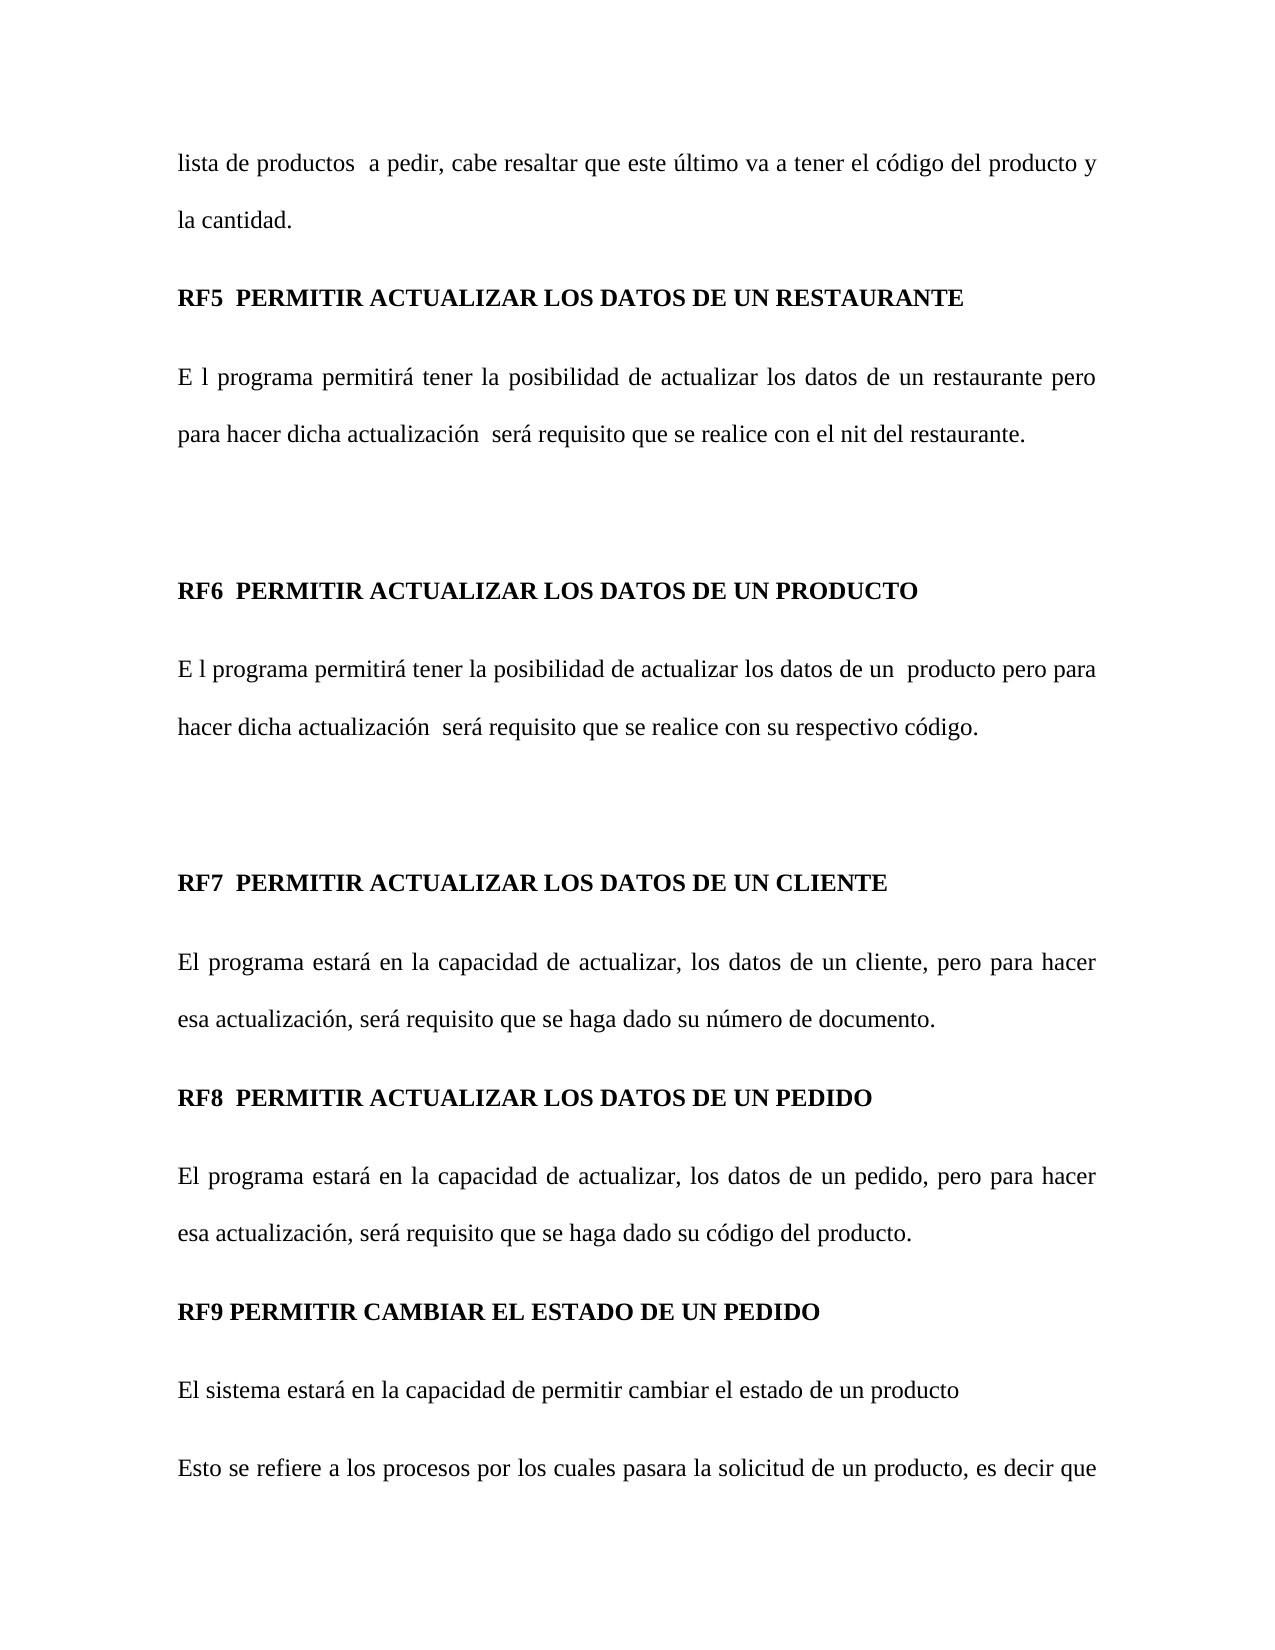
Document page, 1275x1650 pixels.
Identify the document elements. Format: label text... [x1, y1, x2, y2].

text E l programa permitirá tener la posibilidad de actualizar los datos de un producto pero para hacer dicha actualización será requisito que se realice con su respectivo código. [177, 654, 1098, 741]
text RF8 PERMITIR ACTUALIZAR LOS DATOS DE UN PEDIDO [177, 1083, 1098, 1111]
text RF5 PERMITIR ACTUALIZAR LOS DATOS DE UN RESTAURANTE [177, 283, 1098, 312]
text E l programa permitirá tener la posibilidad de actualizar los datos de un restaurante pero para hacer dicha actualización será requisito que se realice con el nit del restaurante. [177, 362, 1098, 448]
text El programa estará en la capacidad de actualizar, los datos de un cliente, pero para hacer esa actualización, será requisito que se haga dado su número de documento. [177, 947, 1098, 1033]
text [177, 148, 1098, 234]
text El sistema estará en la capacidad de permitir cambiar el estado de un producto [177, 1375, 1098, 1404]
text RF6 PERMITIR ACTUALIZAR LOS DATOS DE UN PRODUCTO [177, 576, 1098, 605]
text RF7 PERMITIR ACTUALIZAR LOS DATOS DE UN CLIENTE [177, 868, 1098, 897]
text RF9 PERMITIR CAMBIAR EL ESTADO DE UN PEDIDO [177, 1297, 1098, 1326]
text El programa estará en la capacidad de actualizar, los datos de un pedido, pero para hacer esa actualización, será requisito que se haga dado su código del producto. [177, 1161, 1098, 1247]
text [177, 1453, 1098, 1482]
